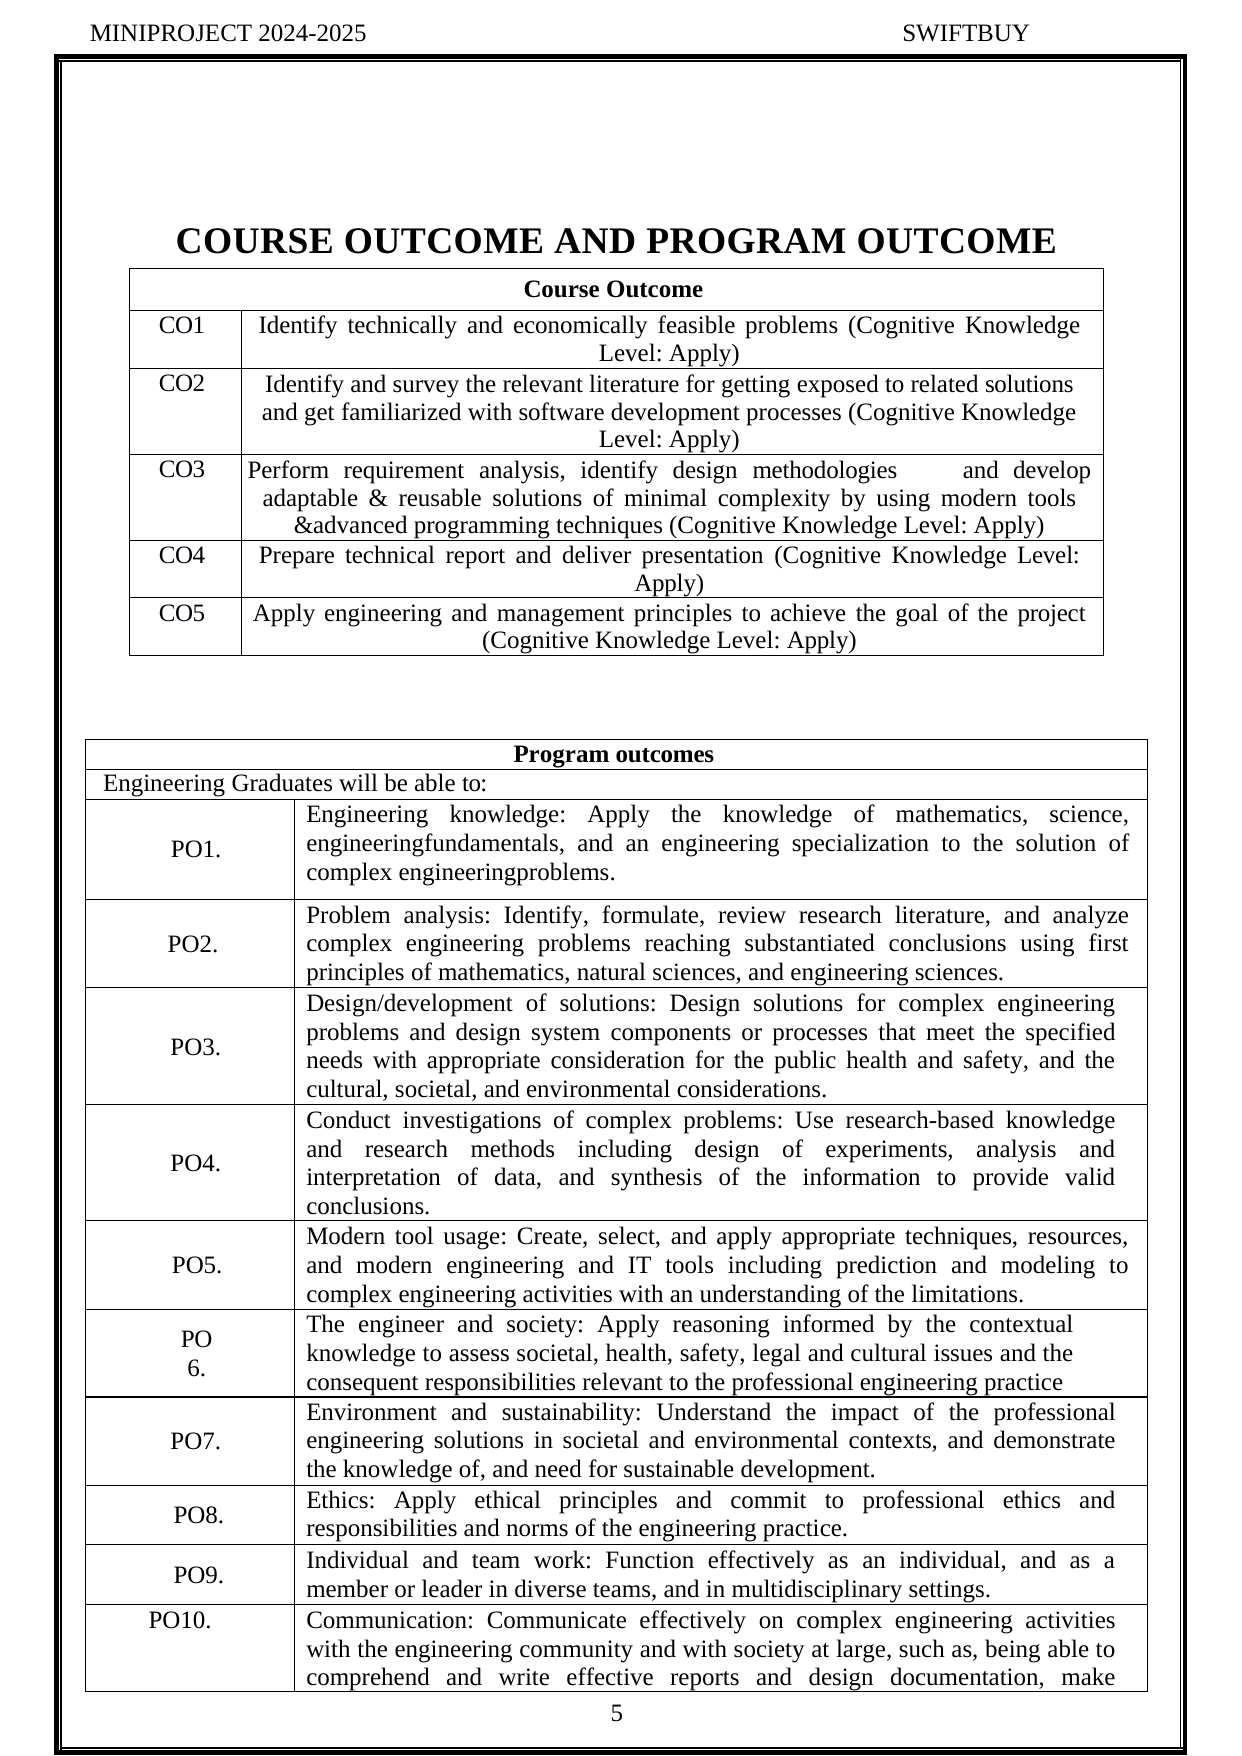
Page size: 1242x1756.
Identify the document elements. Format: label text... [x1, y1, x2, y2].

table_cell Environment and sustainability: Understand the impact of the professional engineering solutions in societal and environmental contexts, and demonstrate the knowledge of, and need for sustainable development. [295, 1398, 1147, 1485]
table_cell PO2. [86, 900, 294, 987]
table_cell PO10. [86, 1605, 294, 1691]
table_cell PO6. [86, 1310, 294, 1396]
subtitle course outcome and program outcome [89, 219, 1144, 262]
table_cell PO3. [86, 988, 294, 1104]
table_cell Perform requirement analysis, identify design methodologies and develop adaptable & reusable solutions of minimal complexity by using modern tools &advanced programming techniques (Cognitive Knowledge Level: Apply) [242, 455, 1103, 540]
table_cell Conduct investigations of complex problems: Use research-based knowledge and research methods including design of experiments, analysis and interpretation of data, and synthesis of the information to provide valid conclusions. [295, 1105, 1147, 1220]
table_cell Modern tool usage: Create, select, and apply appropriate techniques, resources, and modern engineering and IT tools including prediction and modeling to complex engineering activities with an understanding of the limitations. [295, 1221, 1147, 1308]
table_cell Engineering Graduates will be able to: [86, 770, 1147, 798]
table_cell PO1. [86, 800, 294, 899]
table_cell Apply engineering and management principles to achieve the goal of the project (Cognitive Knowledge Level: Apply) [242, 598, 1103, 655]
table_header Program outcomes [86, 740, 1147, 768]
table_cell PO5. [86, 1221, 294, 1308]
table_cell CO4 [130, 541, 241, 597]
table_cell Ethics: Apply ethical principles and commit to professional ethics and responsibilities and norms of the engineering practice. [295, 1486, 1147, 1544]
table_cell PO8. [86, 1486, 294, 1544]
table_cell CO2 [130, 369, 241, 453]
table_cell Identify and survey the relevant literature for getting exposed to related solutions and get familiarized with software development processes (Cognitive Knowledge Level: Apply) [242, 369, 1103, 453]
table_cell CO1 [130, 311, 241, 368]
table_cell CO5 [130, 598, 241, 655]
table_cell The engineer and society: Apply reasoning informed by the contextual knowledge to assess societal, health, safety, legal and cultural issues and the consequent responsibilities relevant to the professional engineering practice [295, 1310, 1147, 1396]
table_cell PO4. [86, 1105, 294, 1220]
table_cell Prepare technical report and deliver presentation (Cognitive Knowledge Level: Apply) [242, 541, 1103, 597]
table_cell CO3 [130, 455, 241, 540]
table_cell Individual and team work: Function effectively as an individual, and as a member or leader in diverse teams, and in multidisciplinary settings. [295, 1545, 1147, 1604]
table_cell Engineering knowledge: Apply the knowledge of mathematics, science, engineeringfundamentals, and an engineering specialization to the solution of complex engineeringproblems. [295, 800, 1147, 899]
table_cell PO9. [86, 1545, 294, 1604]
table_cell Identify technically and economically feasible problems (Cognitive Knowledge Level: Apply) [242, 311, 1103, 368]
table_cell Problem analysis: Identify, formulate, review research literature, and analyze complex engineering problems reaching substantiated conclusions using first principles of mathematics, natural sciences, and engineering sciences. [295, 900, 1147, 987]
table_cell PO7. [86, 1398, 294, 1485]
table_cell Design/development of solutions: Design solutions for complex engineering problems and design system components or processes that meet the specified needs with appropriate consideration for the public health and safety, and the cultural, societal, and environmental considerations. [295, 988, 1147, 1104]
table_header Course Outcome [130, 269, 1103, 309]
